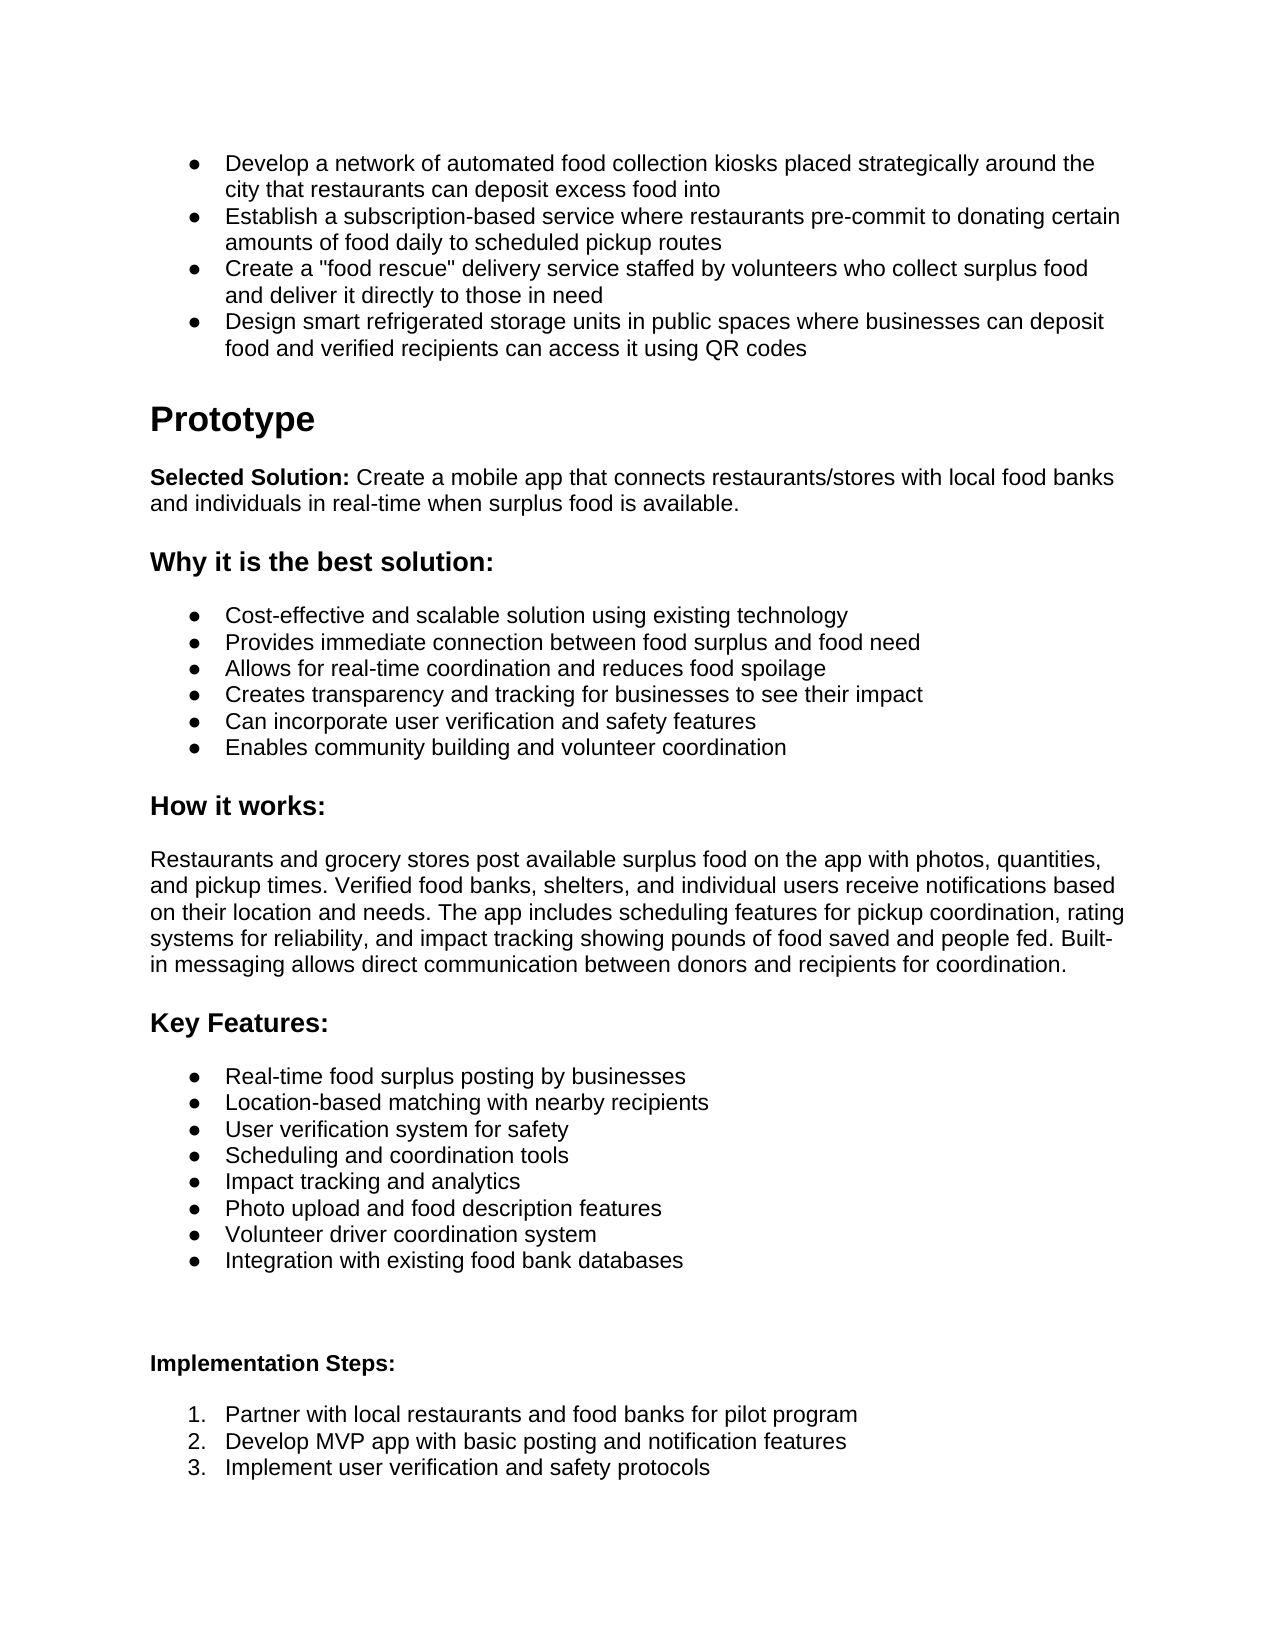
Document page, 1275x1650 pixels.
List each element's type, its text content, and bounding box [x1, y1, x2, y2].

text Restaurants and grocery stores post available surplus food on the app with photos, quantities, and pickup times. Verified food banks, shelters, and individual users receive notifications based on their location and needs. The app includes scheduling features for pickup coordination, rating systems for reliability, and impact tracking showing pounds of food saved and people fed. Built-in messaging allows direct communication between donors and recipients for coordination. [150, 846, 1125, 977]
list Provides immediate connection between food surplus and food need [187, 628, 1125, 655]
list Real-time food surplus posting by businesses [187, 1063, 1125, 1089]
list Develop MVP app with basic posting and notification features [187, 1428, 1125, 1454]
text Implementation Steps: [150, 1350, 1125, 1376]
list Develop a network of automated food collection kiosks placed strategically around the city that restaurants can deposit excess food into [187, 150, 1125, 203]
list Impact tracking and analytics [187, 1168, 1125, 1195]
text Selected Solution: Create a mobile app that connects restaurants/stores with local food banks and individuals in real-time when surplus food is available. [150, 464, 1125, 517]
list Cost-effective and scalable solution using existing technology [187, 602, 1125, 628]
list Establish a subscription-based service where restaurants pre-commit to donating certain amounts of food daily to scheduled pickup routes [187, 203, 1125, 255]
subtitle Prototype [150, 398, 1125, 439]
list Location-based matching with nearby recipients [187, 1089, 1125, 1116]
list Integration with existing food bank databases [187, 1247, 1125, 1274]
subtitle Why it is the best solution: [150, 546, 1125, 577]
subtitle How it works: [150, 789, 1125, 821]
list Implement user verification and safety protocols [187, 1454, 1125, 1481]
list Creates transparency and tracking for businesses to see their impact [187, 681, 1125, 708]
list Scheduling and coordination tools [187, 1142, 1125, 1168]
list Volunteer driver coordination system [187, 1221, 1125, 1247]
list User verification system for safety [187, 1116, 1125, 1142]
list Partner with local restaurants and food banks for pilot program [187, 1401, 1125, 1428]
list Design smart refrigerated storage units in public spaces where businesses can deposit food and verified recipients can access it using QR codes [187, 308, 1125, 361]
subtitle Key Features: [150, 1007, 1125, 1038]
list Photo upload and food description features [187, 1195, 1125, 1221]
list Create a "food rescue" delivery service staffed by volunteers who collect surplus food and deliver it directly to those in need [187, 255, 1125, 308]
list Enables community building and volunteer coordination [187, 734, 1125, 760]
list Allows for real-time coordination and reduces food spoilage [187, 655, 1125, 681]
list Can incorporate user verification and safety features [187, 708, 1125, 734]
